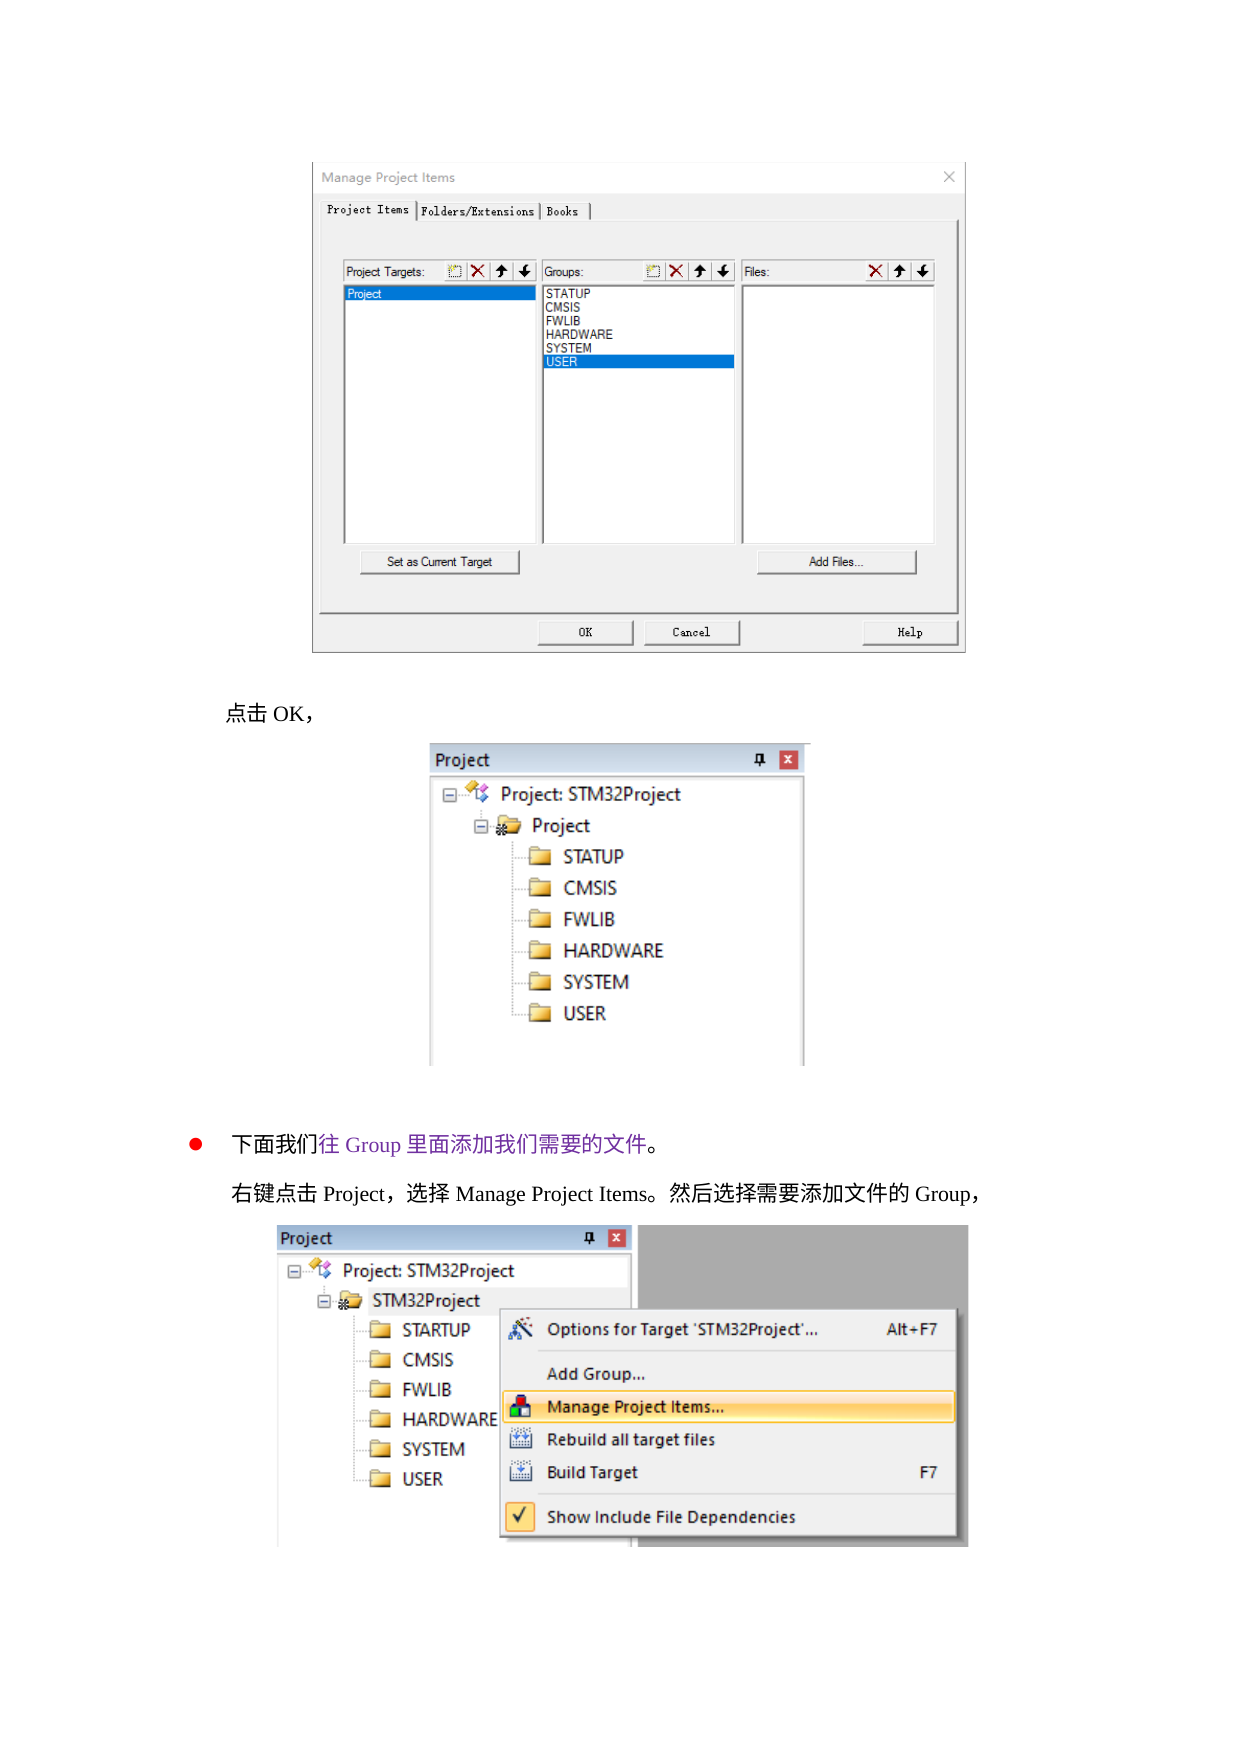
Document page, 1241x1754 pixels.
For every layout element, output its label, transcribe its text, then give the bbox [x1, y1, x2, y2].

list 点击OK， [225, 695, 1053, 728]
list 右键点击Project，选择 Manage Project Items。然后选择需要添加文件的 Group， [231, 1175, 1053, 1208]
picture [429, 743, 811, 1066]
picture [312, 162, 966, 653]
picture [276, 1225, 969, 1547]
list 下面我们往 Group 里面添加我们需要的文件。 [187, 1127, 1053, 1159]
